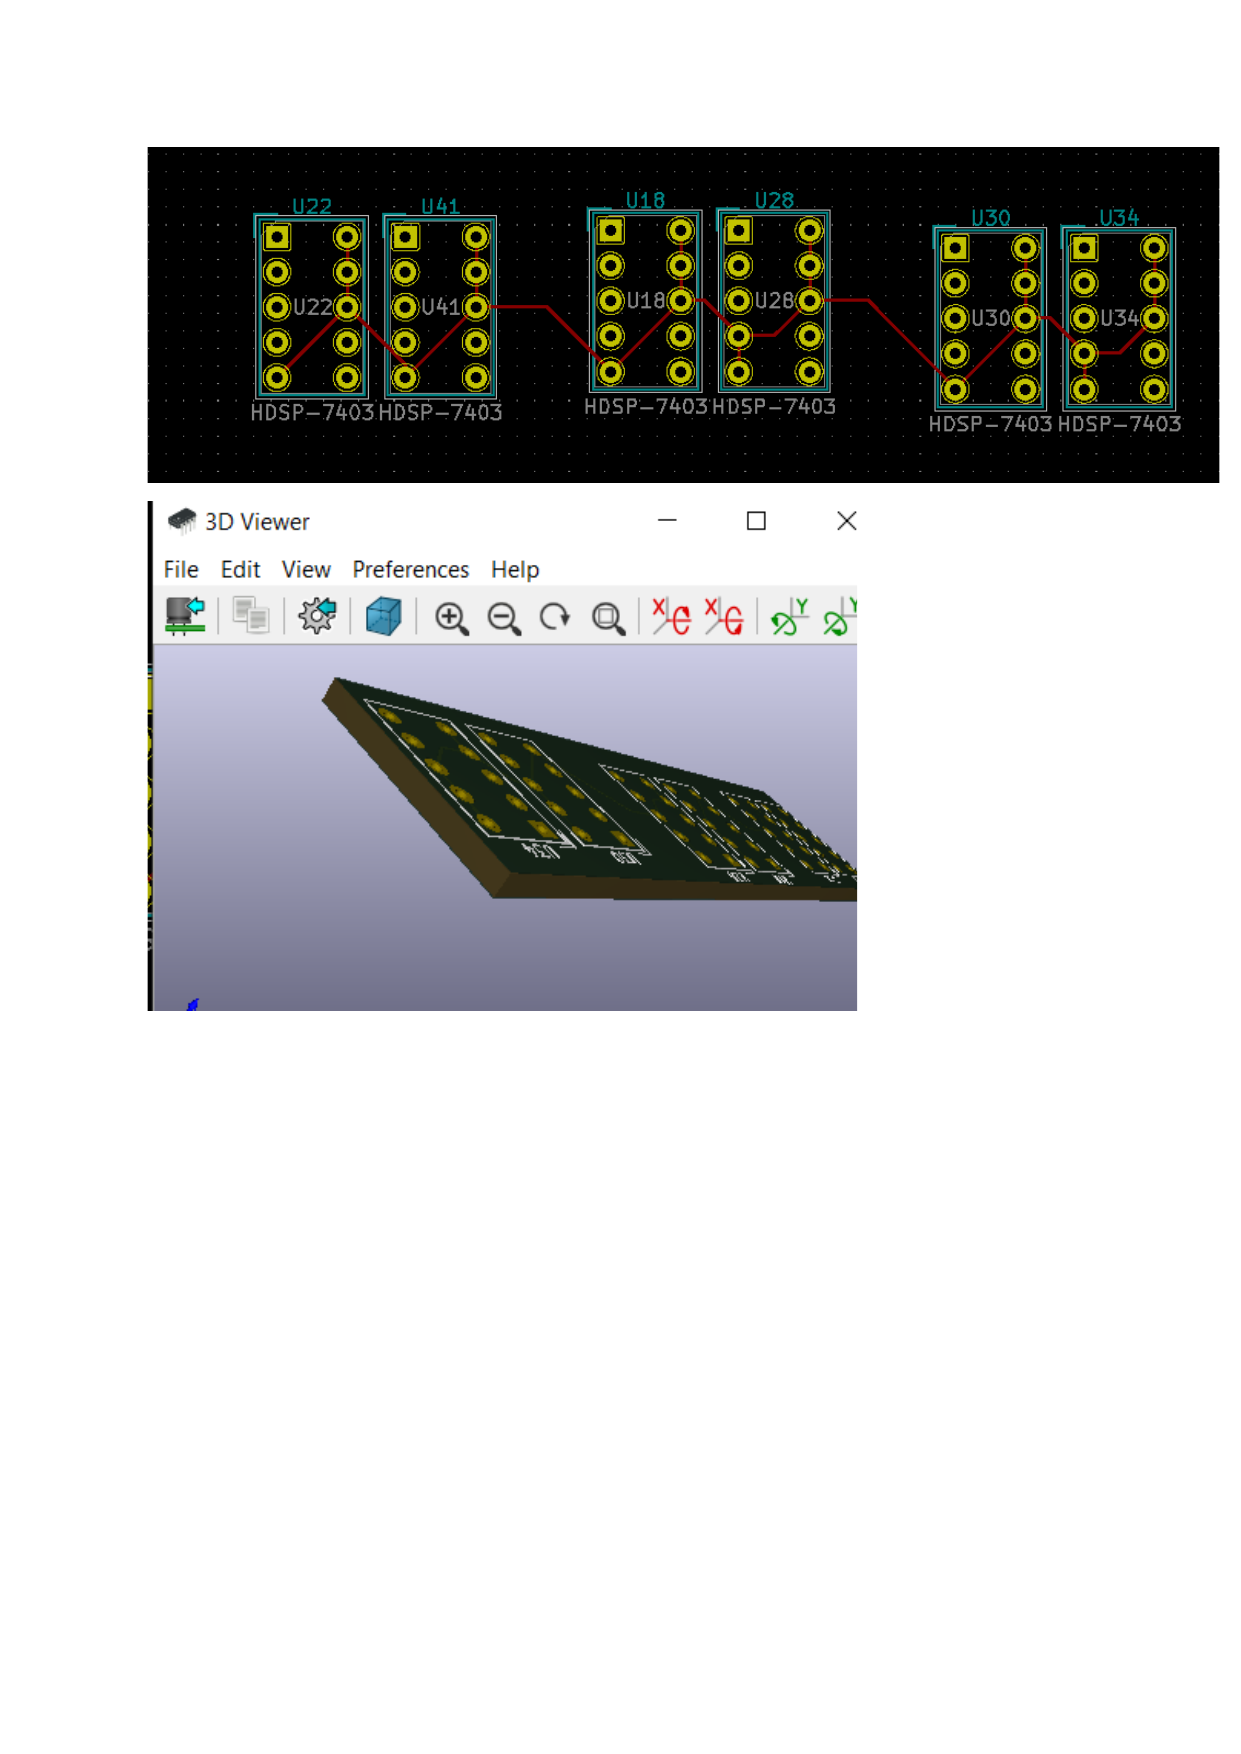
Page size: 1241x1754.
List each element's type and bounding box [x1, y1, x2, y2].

picture [147, 147, 1220, 483]
picture [147, 501, 858, 1011]
